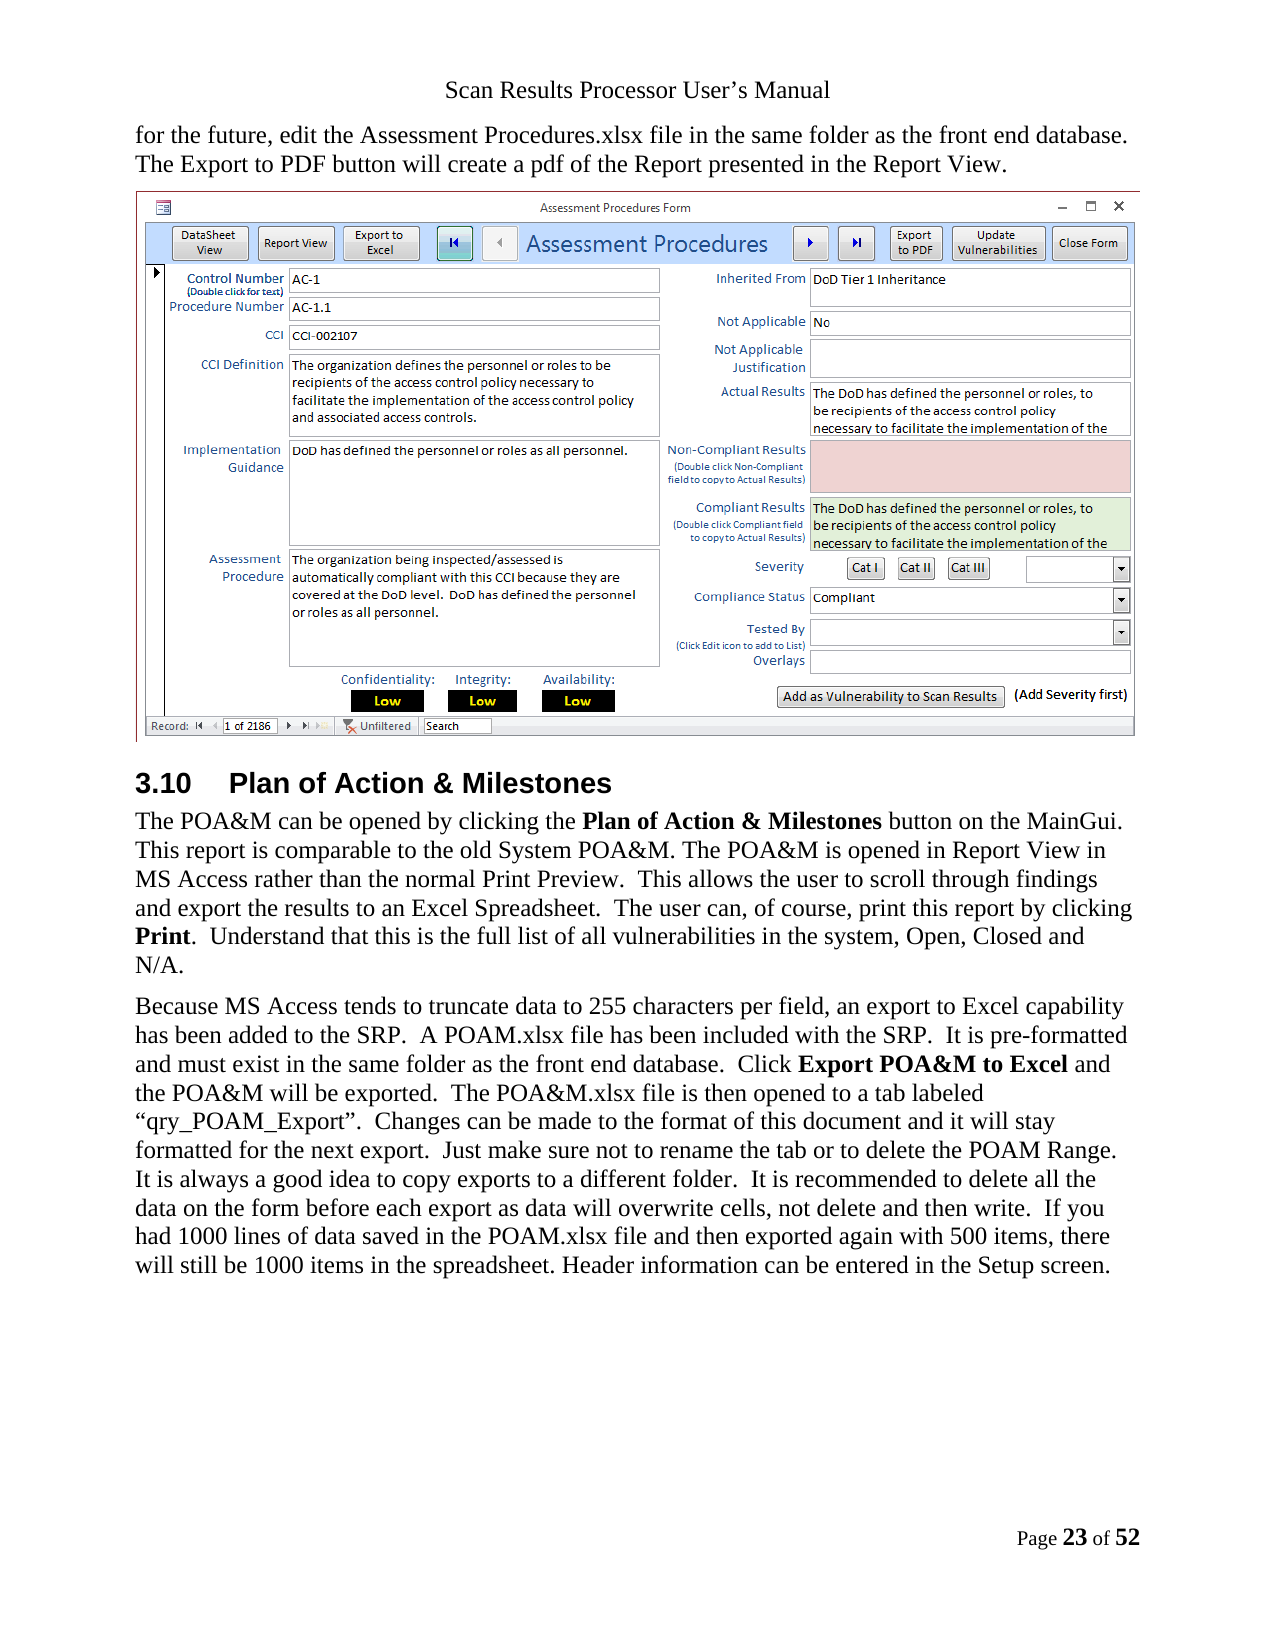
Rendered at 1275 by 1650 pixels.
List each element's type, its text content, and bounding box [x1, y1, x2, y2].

picture [135, 190, 1140, 742]
text The POA&M can be opened by clicking the Plan of Action & Milestones button on the MainGui. This report is comparable to the old System POA&M. The POA&M is opened in Report View in MS Access rather than the normal Print Preview. This allows the user to scroll through findings and export the results to an Excel Spreadsheet. The user can, of course, print this report by clicking Print. Understand that this is the full list of all vulnerabilities in the system, Open, Closed and N/A. [135, 806, 1140, 979]
subtitle Plan of Action & Milestones [135, 767, 1140, 800]
text Because MS Access tends to truncate data to 255 characters per field, an export to Excel capability has been added to the SRP. A POAM.xlsx file has been included with the SRP. It is pre-formatted and must exist in the same folder as the front end database. Click Export POA&M to Excel and the POA&M will be exported. The POA&M.xlsx file is then opened to a tab labeled “qry_POAM_Export”. Changes can be made to the format of this document and it will stay formatted for the next export. Just make sure not to rename the tab or to delete the POAM Range. It is always a good idea to copy exports to a different folder. It is recommended to delete all the data on the form before each export as data will overwrite cells, not delete and then write. If you had 1000 lines of data saved in the POAM.xlsx file and then exported again with 500 items, there will still be 1000 items in the spreadsheet. Header information can be entered in the Setup screen. [135, 991, 1140, 1279]
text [135, 120, 1140, 177]
